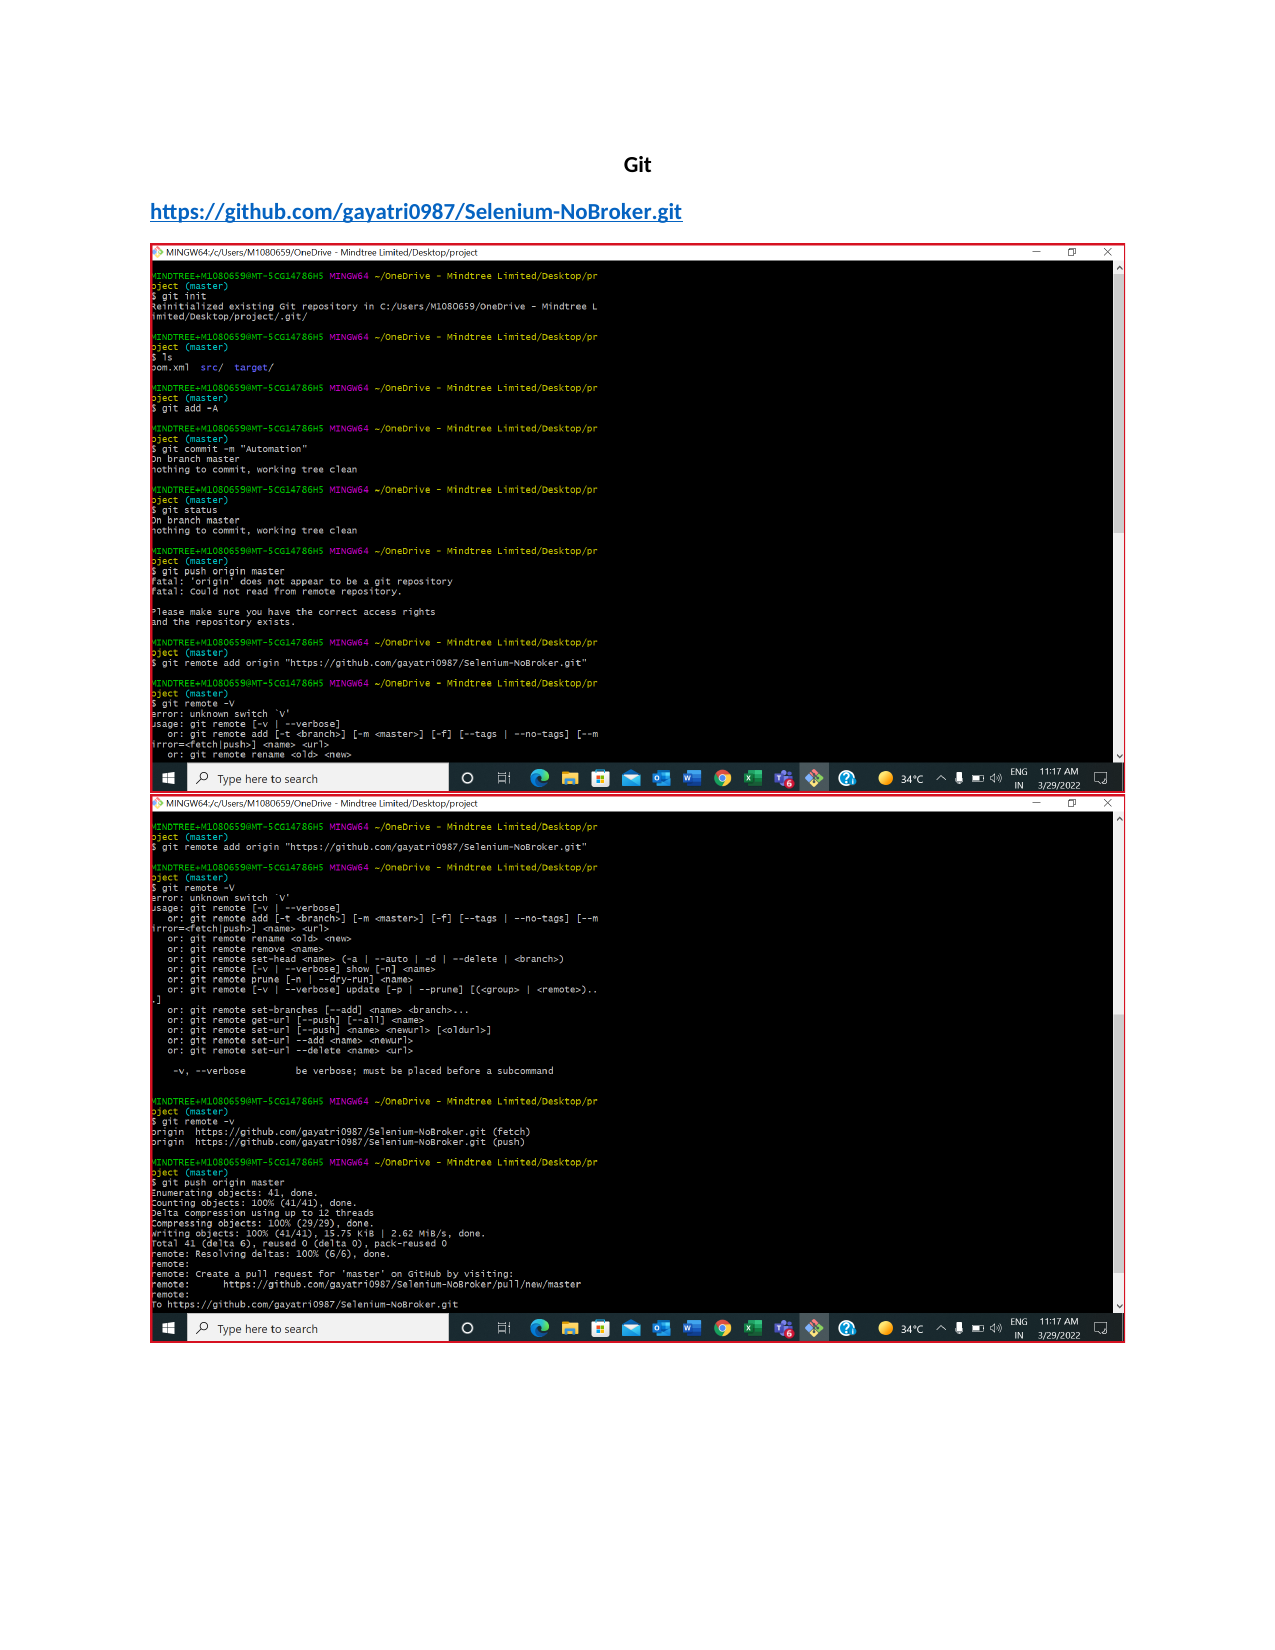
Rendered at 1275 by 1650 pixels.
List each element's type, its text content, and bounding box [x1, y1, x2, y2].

text https://github.com/gayatri0987/Selenium-NoBroker.git [150, 197, 1125, 225]
picture [150, 794, 1125, 1343]
text Git [150, 150, 1125, 178]
picture [150, 243, 1125, 793]
